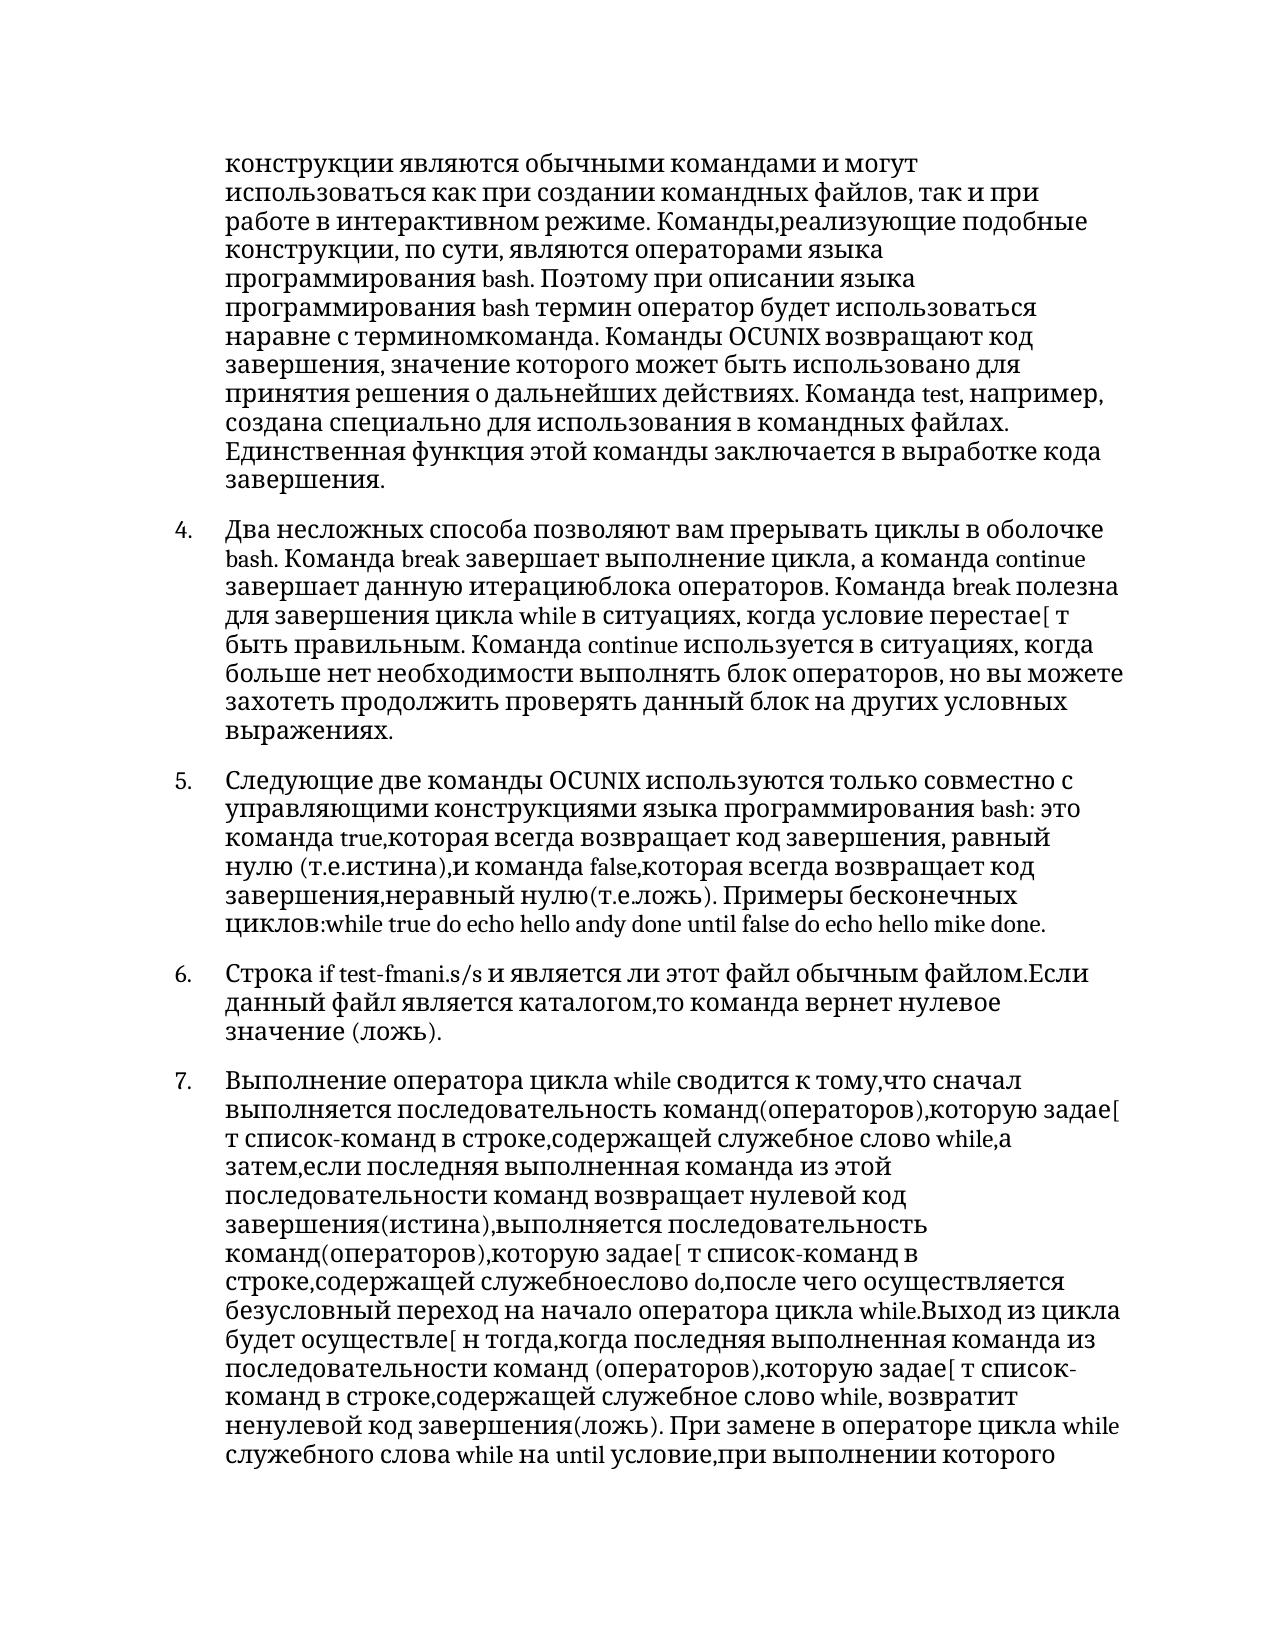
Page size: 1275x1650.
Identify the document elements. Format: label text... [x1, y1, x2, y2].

list Строка if test-fmani.s/s и является ли этот файл обычным файлом.Если данный файл является каталогом,то команда вернет нулевое значение (ложь). [175, 960, 1125, 1046]
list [175, 1067, 1125, 1469]
list Два несложных способа позволяют вам прерывать циклы в оболочке bash. Команда break завершает выполнение цикла, а команда continue завершает данную итерациюблока операторов. Команда break полезна для завершения цикла while в ситуациях, когда условие перестае[ т быть правильным. Команда continue используется в ситуациях, когда больше нет необходимости выполнять блок операторов, но вы можете захотеть продолжить проверять данный блок на других условных выражениях. [175, 516, 1125, 746]
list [175, 150, 1125, 495]
list Следующие две команды ОСUNIX используются только совместно с управляющими конструкциями языка программирования bash: это команда true,которая всегда возвращает код завершения, равный нулю (т.е.истина),и команда false,которая всегда возвращает код завершения,неравный нулю(т.е.ложь). Примеры бесконечных циклов:while true do echo hello andy done until false do echo hello mike done. [175, 767, 1125, 939]
